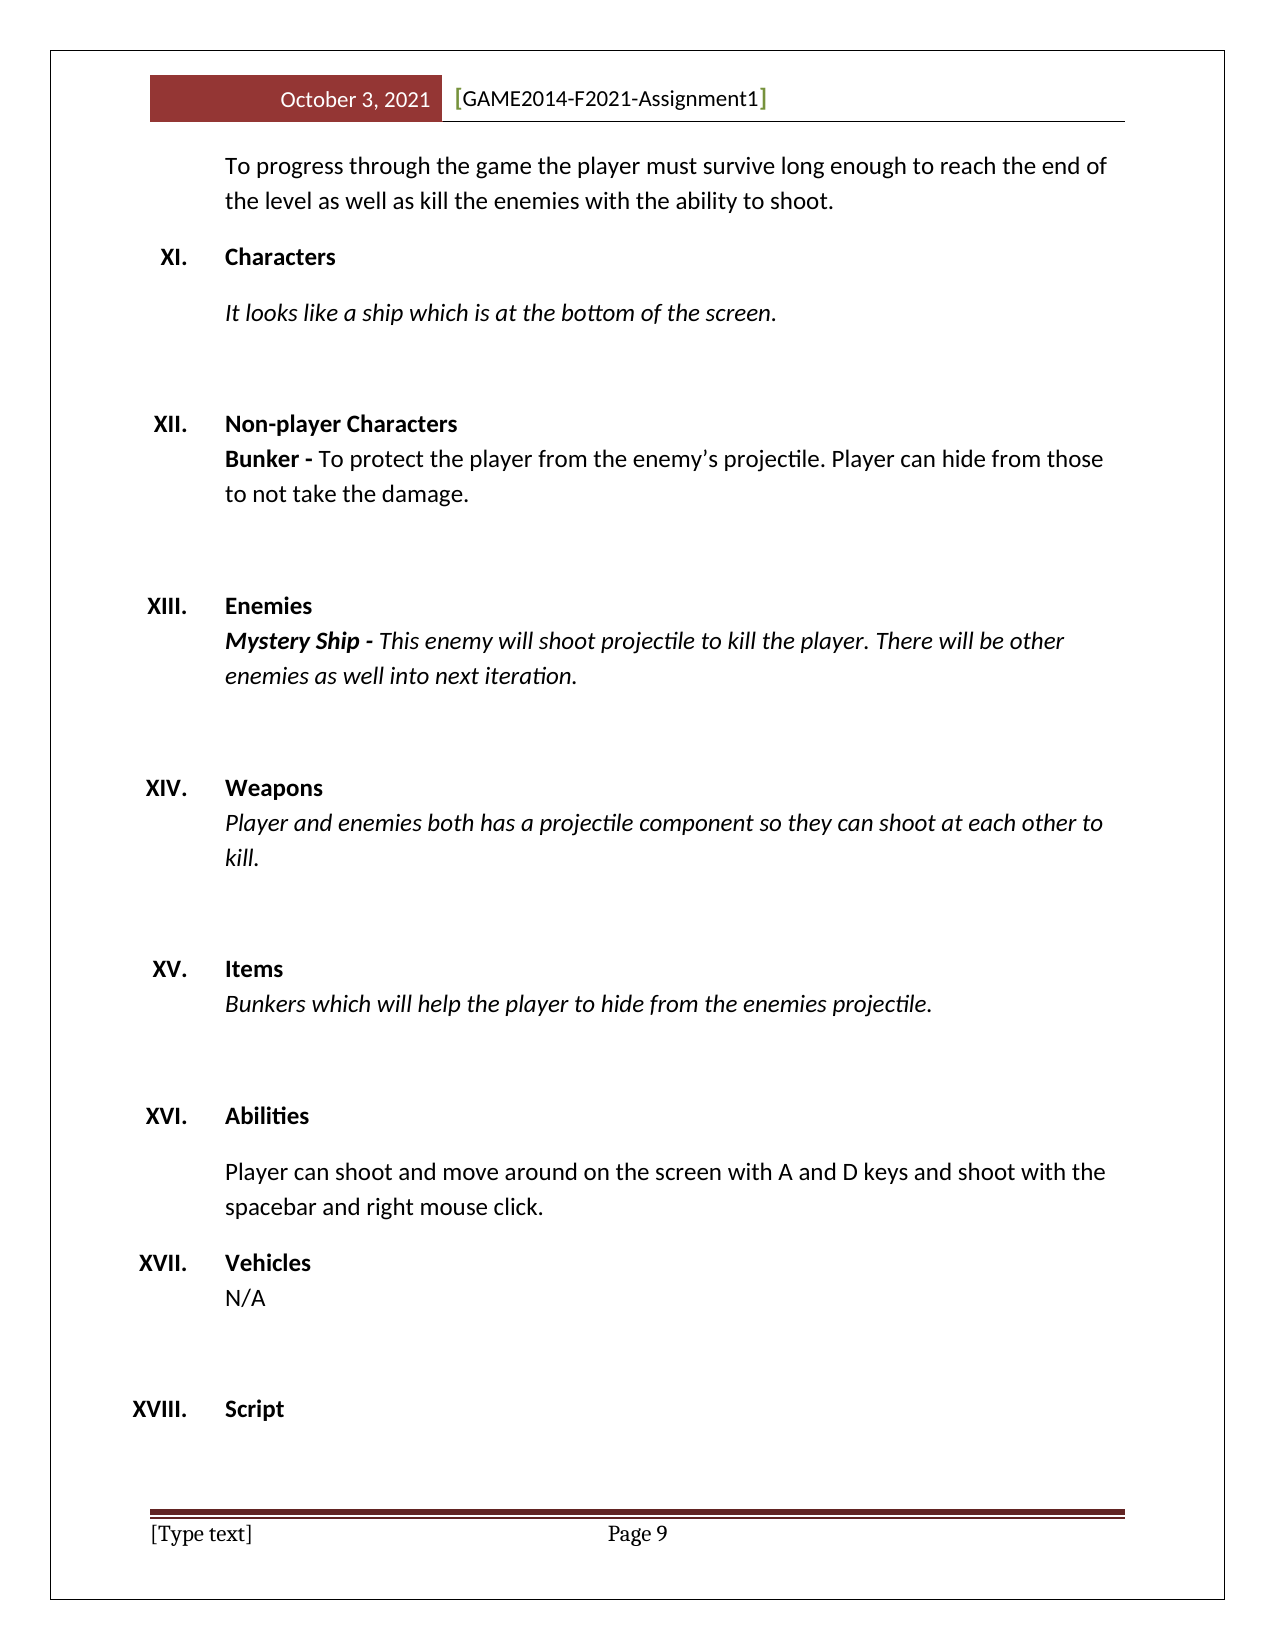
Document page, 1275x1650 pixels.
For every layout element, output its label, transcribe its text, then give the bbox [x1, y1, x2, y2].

list Script [187, 1393, 1125, 1424]
text To progress through the game the player must survive long enough to reach the end of the level as well as kill the enemies with the ability to shoot. [225, 150, 1125, 216]
list Characters [187, 241, 1125, 271]
list Enemies [187, 590, 1125, 621]
list Items [187, 953, 1125, 984]
list Bunkers which will help the player to hide from the enemies projectile. [225, 988, 1125, 1019]
list Mystery Ship - This enemy will shoot projectile to kill the player. There will be other enemies as well into next iteration. [225, 625, 1125, 691]
list Abilities [187, 1100, 1125, 1131]
list Weapons [187, 772, 1125, 802]
list Vehicles [187, 1247, 1125, 1277]
text It looks like a ship which is at the bottom of the screen. [150, 297, 1125, 327]
list N/A [225, 1282, 1125, 1312]
text Player can shoot and move around on the screen with A and D keys and shoot with the spacebar and right mouse click. [225, 1156, 1125, 1221]
list Bunker - To protect the player from the enemy’s projectile. Player can hide from those to not take the damage. [225, 443, 1125, 509]
list Non-player Characters [187, 408, 1125, 439]
list Player and enemies both has a projectile component so they can shoot at each other to kill. [225, 807, 1125, 872]
